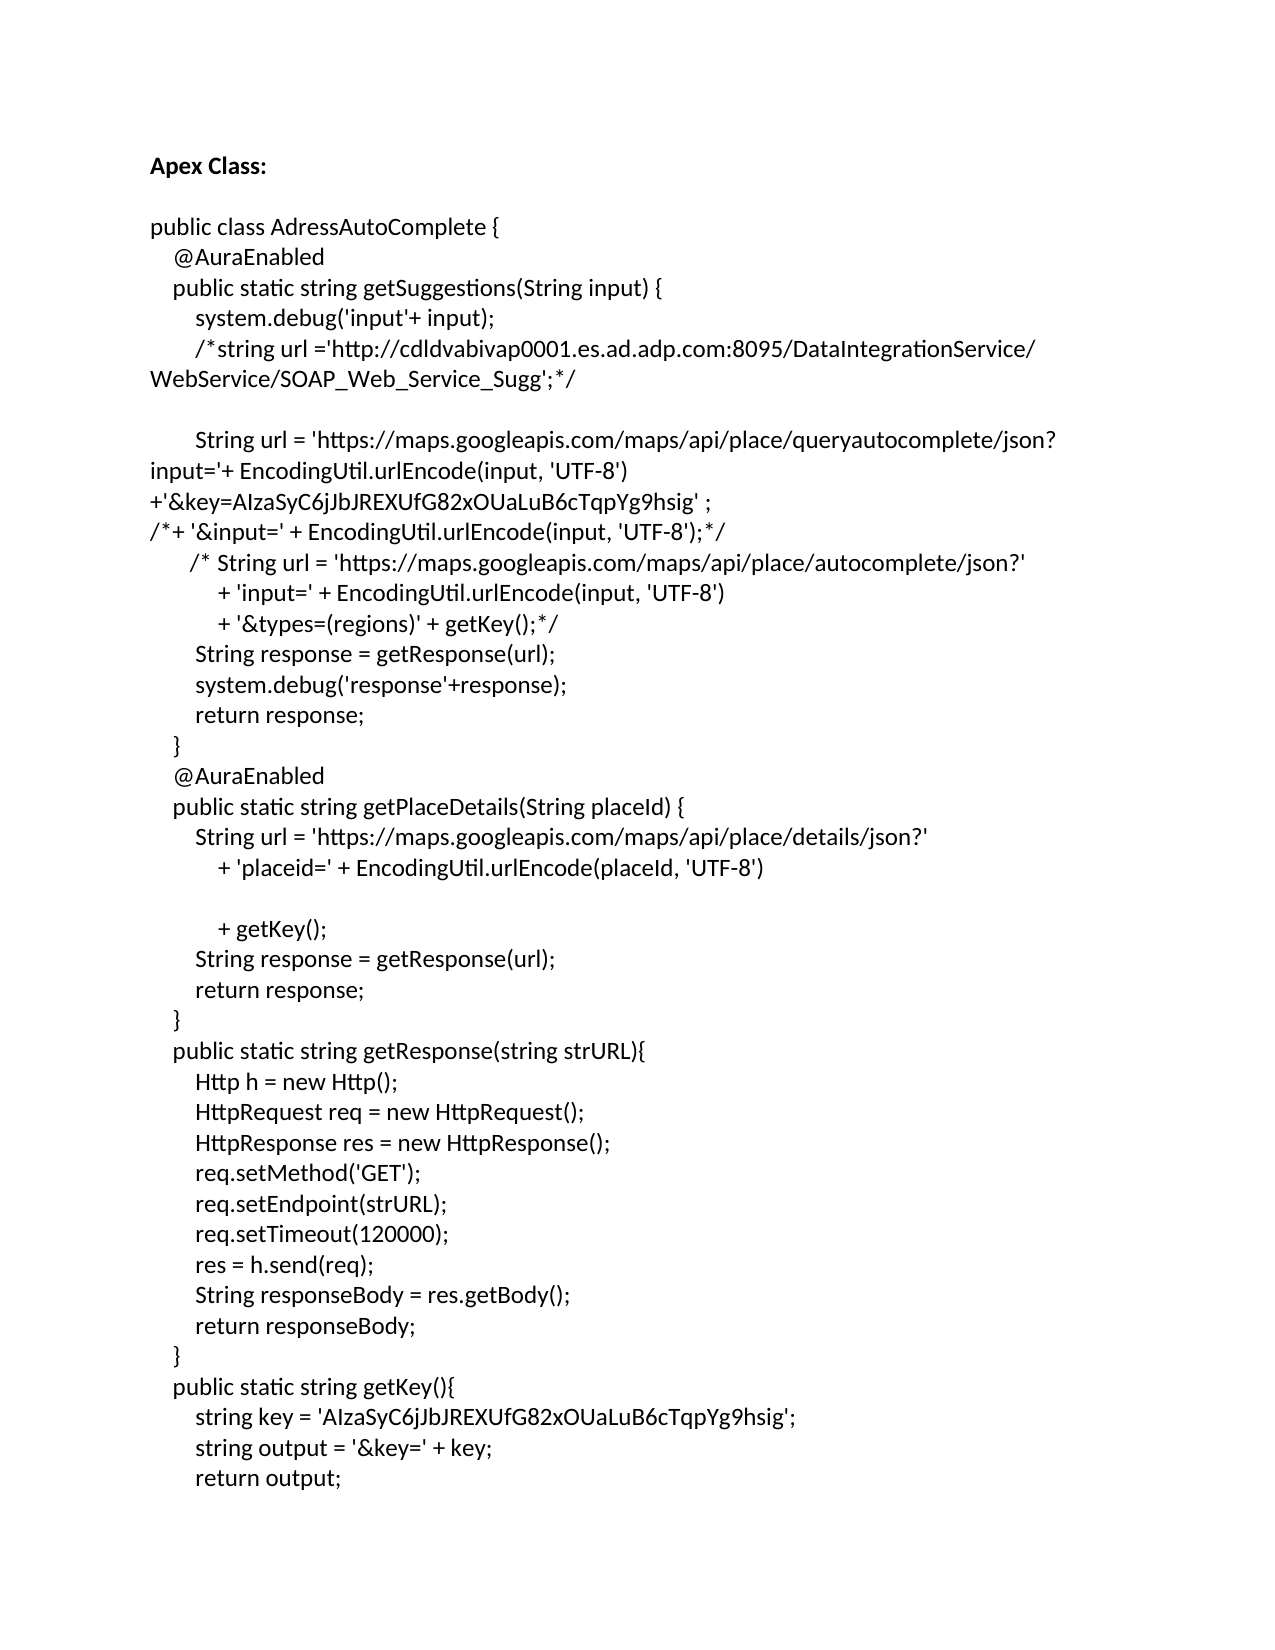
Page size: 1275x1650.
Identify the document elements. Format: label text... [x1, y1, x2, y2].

text @AuraEnabled [150, 242, 1125, 272]
text + 'placeid=' + EncodingUtil.urlEncode(placeId, 'UTF-8') [150, 852, 1125, 882]
text HttpRequest req = new HttpRequest(); [150, 1096, 1125, 1127]
text return output; [150, 1462, 1125, 1493]
text + getKey(); [150, 913, 1125, 943]
text Http h = new Http(); [150, 1066, 1125, 1096]
text req.setMethod('GET'); [150, 1157, 1125, 1188]
text res = h.send(req); [150, 1249, 1125, 1279]
text HttpResponse res = new HttpResponse(); [150, 1127, 1125, 1157]
text req.setEndpoint(strURL); [150, 1188, 1125, 1218]
text string key = 'AIzaSyC6jJbJREXUfG82xOUaLuB6cTqpYg9hsig'; [150, 1401, 1125, 1432]
text + '&types=(regions)' + getKey();*/ [150, 608, 1125, 638]
text string output = '&key=' + key; [150, 1432, 1125, 1462]
text public class AdressAutoComplete { [150, 211, 1125, 242]
text req.setTimeout(120000); [150, 1218, 1125, 1249]
text public static string getPlaceDetails(String placeId) { [150, 791, 1125, 821]
text system.debug('input'+ input); [150, 303, 1125, 333]
text public static string getResponse(string strURL){ [150, 1035, 1125, 1066]
text String url = 'https://maps.googleapis.com/maps/api/place/details/json?' [150, 821, 1125, 852]
text Apex Class: [150, 150, 1125, 181]
text system.debug('response'+response); [150, 669, 1125, 699]
text } [150, 1340, 1125, 1371]
text + 'input=' + EncodingUtil.urlEncode(input, 'UTF-8') [150, 577, 1125, 608]
text } [150, 730, 1125, 760]
text String response = getResponse(url); [150, 943, 1125, 974]
text public static string getKey(){ [150, 1371, 1125, 1401]
text String responseBody = res.getBody(); [150, 1279, 1125, 1310]
text String url = 'https://maps.googleapis.com/maps/api/place/queryautocomplete/json?input='+ EncodingUtil.urlEncode(input, 'UTF-8')+'&key=AIzaSyC6jJbJREXUfG82xOUaLuB6cTqpYg9hsig' ; [150, 425, 1125, 516]
text return response; [150, 699, 1125, 730]
text String response = getResponse(url); [150, 638, 1125, 669]
text return responseBody; [150, 1310, 1125, 1340]
text /*+ '&input=' + EncodingUtil.urlEncode(input, 'UTF-8');*/ [150, 516, 1125, 547]
text public static string getSuggestions(String input) { [150, 272, 1125, 303]
text return response; [150, 974, 1125, 1004]
text /* String url = 'https://maps.googleapis.com/maps/api/place/autocomplete/json?' [150, 547, 1125, 577]
text /*string url ='http://cdldvabivap0001.es.ad.adp.com:8095/DataIntegrationService/WebService/SOAP_Web_Service_Sugg';*/ [150, 333, 1125, 394]
text @AuraEnabled [150, 760, 1125, 791]
text } [150, 1004, 1125, 1035]
